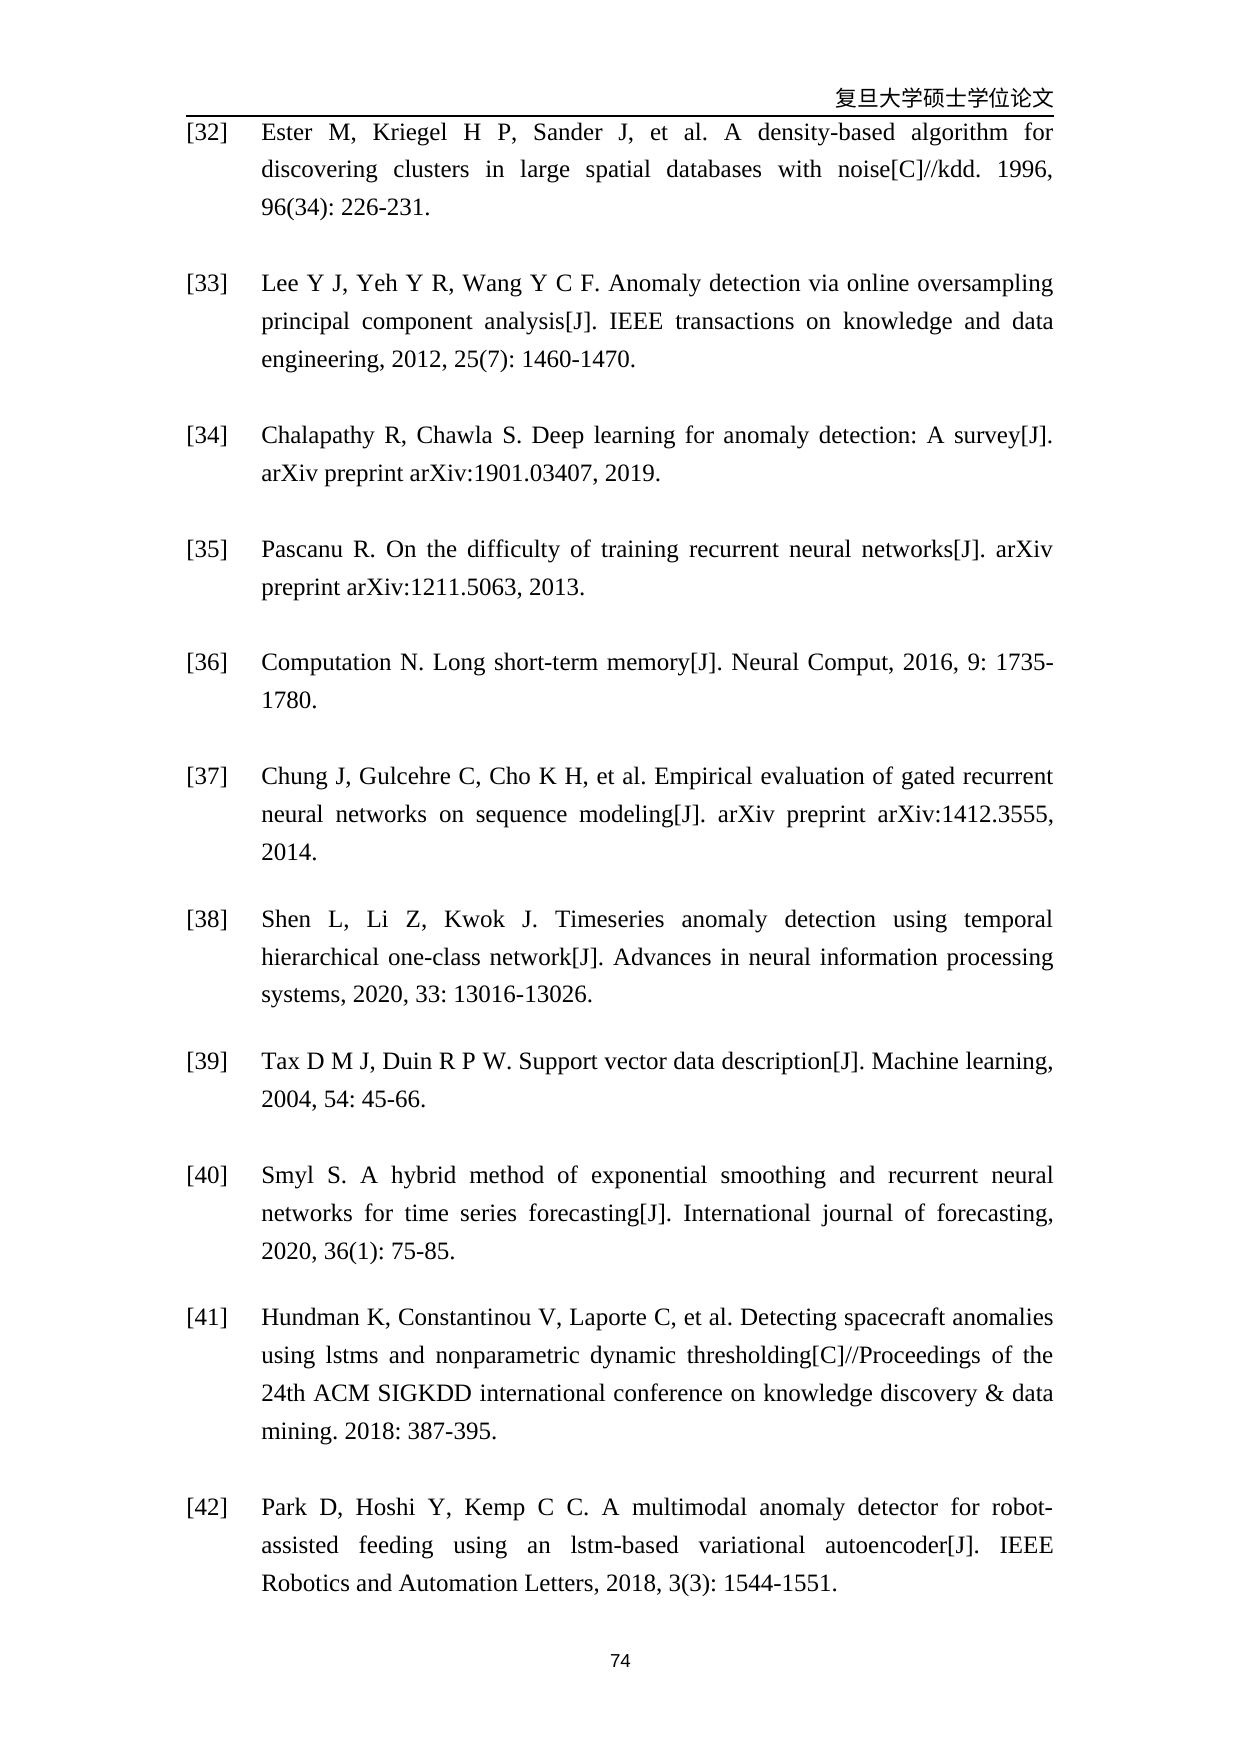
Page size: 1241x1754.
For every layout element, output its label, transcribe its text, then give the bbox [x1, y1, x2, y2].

list Smyl S. A hybrid method of exponential smoothing and recurrent neural networks for time series forecasting[J]. International journal of forecasting, 2020, 36(1): 75-85. [186, 1160, 1054, 1264]
list Hundman K, Constantinou V, Laporte C, et al. Detecting spacecraft anomalies using lstms and nonparametric dynamic thresholding[C]//Proceedings of the 24th ACM SIGKDD international conference on knowledge discovery & data mining. 2018: 387-395. [186, 1302, 1054, 1445]
list Park D, Hoshi Y, Kemp C C. A multimodal anomaly detector for robot-assisted feeding using an lstm-based variational autoencoder[J]. IEEE Robotics and Automation Letters, 2018, 3(3): 1544-1551. [186, 1492, 1054, 1597]
list Tax D M J, Duin R P W. Support vector data description[J]. Machine learning, 2004, 54: 45-66. [186, 1046, 1054, 1113]
list Chung J, Gulcehre C, Cho K H, et al. Empirical evaluation of gated recurrent neural networks on sequence modeling[J]. arXiv preprint arXiv:1412.3555, 2014. [186, 761, 1054, 866]
list Shen L, Li Z, Kwok J. Timeseries anomaly detection using temporal hierarchical one-class network[J]. Advances in neural information processing systems, 2020, 33: 13016-13026. [186, 904, 1054, 1008]
list Pascanu R. On the difficulty of training recurrent neural networks[J]. arXiv preprint arXiv:1211.5063, 2013. [186, 534, 1054, 600]
list Computation N. Long short-term memory[J]. Neural Comput, 2016, 9: 1735-1780. [186, 647, 1054, 714]
list Chalapathy R, Chawla S. Deep learning for anomaly detection: A survey[J]. arXiv preprint arXiv:1901.03407, 2019. [186, 420, 1054, 487]
list Lee Y J, Yeh Y R, Wang Y C F. Anomaly detection via online oversampling principal component analysis[J]. IEEE transactions on knowledge and data engineering, 2012, 25(7): 1460-1470. [186, 268, 1054, 373]
